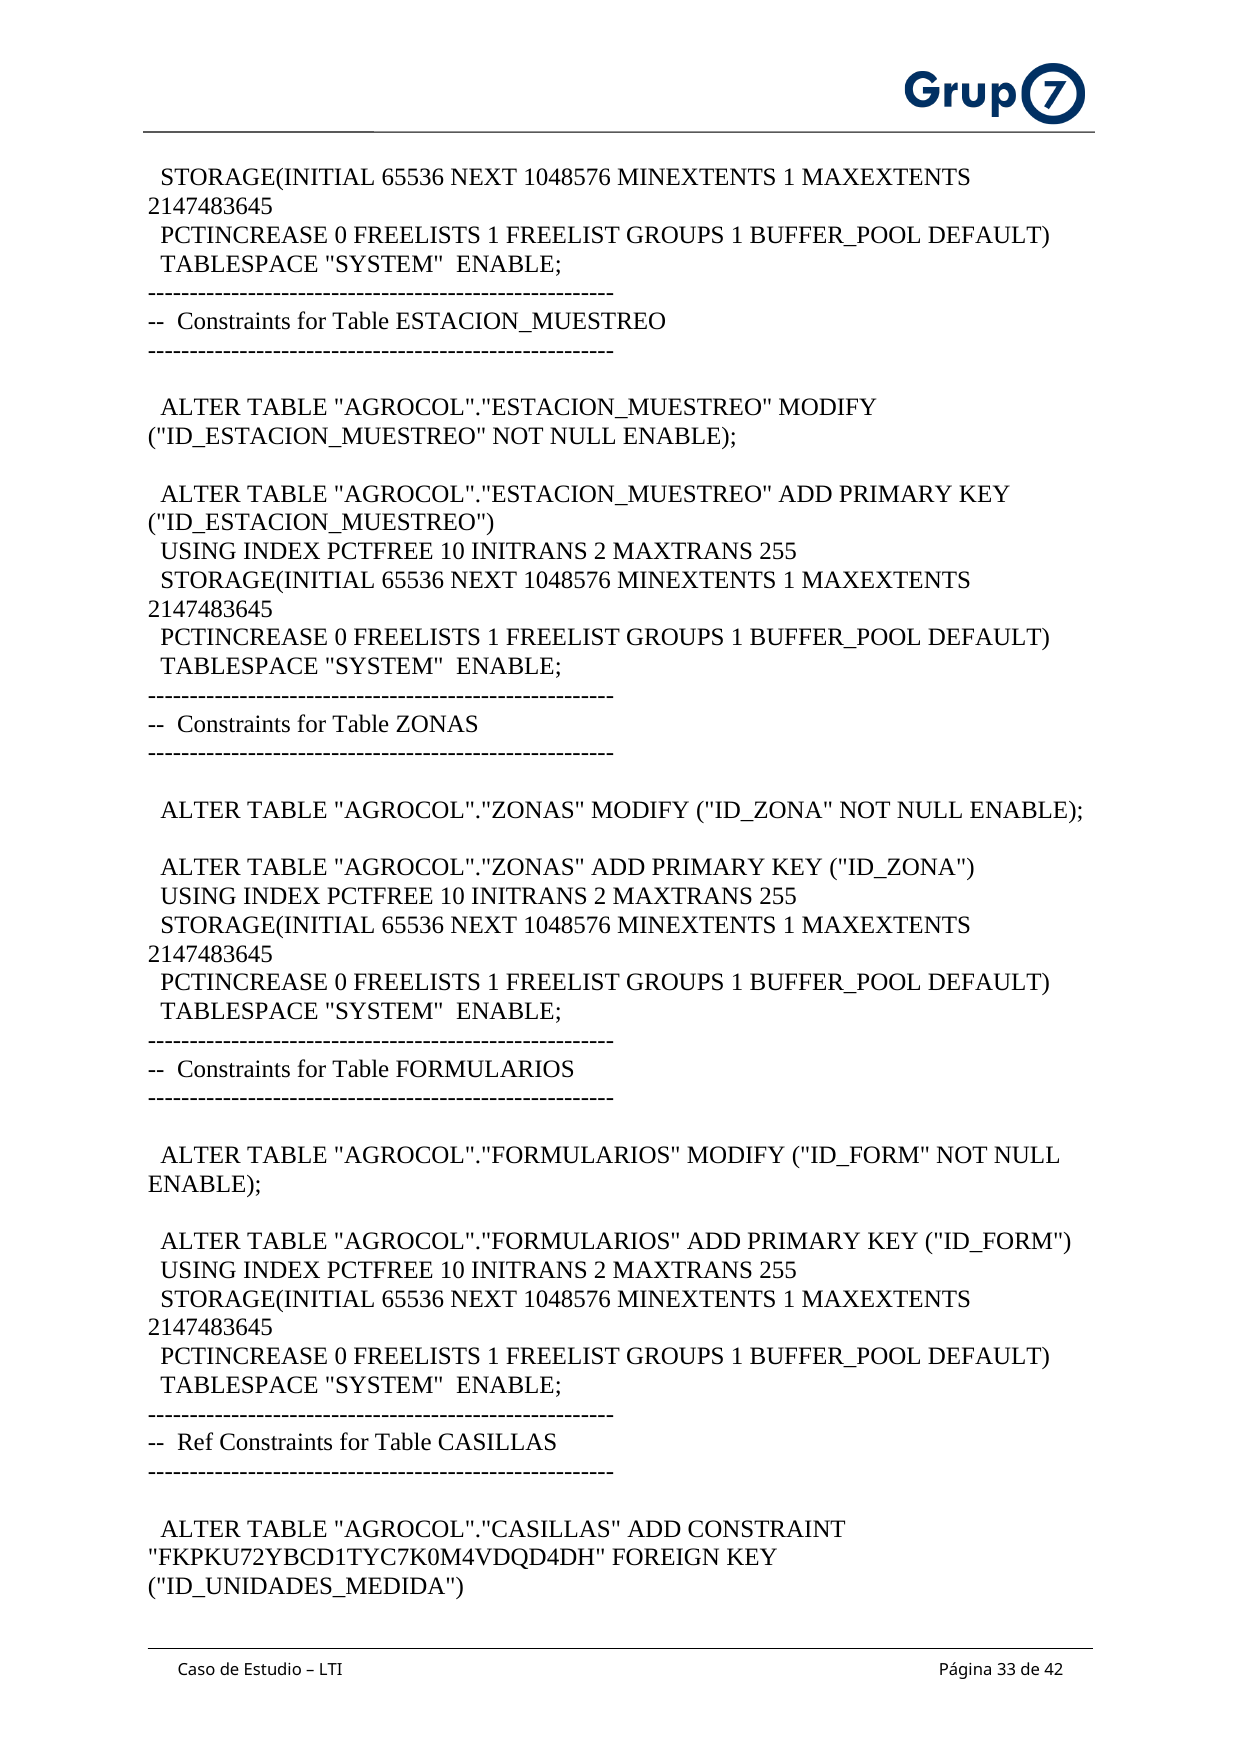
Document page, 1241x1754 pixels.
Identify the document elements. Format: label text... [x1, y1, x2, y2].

text ALTER TABLE "AGROCOL"."CASILLAS" ADD CONSTRAINT "FKPKU72YBCD1TYC7K0M4VDQD4DH" FOREIGN KEY ("ID_UNIDADES_MEDIDA") [148, 1514, 1093, 1600]
text -------------------------------------------------------- [148, 737, 1093, 766]
text PCTINCREASE 0 FREELISTS 1 FREELIST GROUPS 1 BUFFER_POOL DEFAULT) [148, 622, 1093, 651]
text -------------------------------------------------------- [148, 1082, 1093, 1111]
text PCTINCREASE 0 FREELISTS 1 FREELIST GROUPS 1 BUFFER_POOL DEFAULT) [148, 220, 1093, 249]
text PCTINCREASE 0 FREELISTS 1 FREELIST GROUPS 1 BUFFER_POOL DEFAULT) [148, 1341, 1093, 1370]
text ALTER TABLE "AGROCOL"."ESTACION_MUESTREO" ADD PRIMARY KEY ("ID_ESTACION_MUESTREO") [148, 479, 1093, 536]
text -- Constraints for Table ESTACION_MUESTREO [148, 306, 1093, 335]
text -------------------------------------------------------- [148, 335, 1093, 364]
text STORAGE(INITIAL 65536 NEXT 1048576 MINEXTENTS 1 MAXEXTENTS 2147483645 [148, 1284, 1093, 1341]
text ALTER TABLE "AGROCOL"."ZONAS" ADD PRIMARY KEY ("ID_ZONA") [148, 852, 1093, 881]
text TABLESPACE "SYSTEM" ENABLE; [148, 249, 1093, 277]
text USING INDEX PCTFREE 10 INITRANS 2 MAXTRANS 255 [148, 1255, 1093, 1284]
text STORAGE(INITIAL 65536 NEXT 1048576 MINEXTENTS 1 MAXEXTENTS 2147483645 [148, 910, 1093, 967]
text -------------------------------------------------------- [148, 277, 1093, 306]
text USING INDEX PCTFREE 10 INITRANS 2 MAXTRANS 255 [148, 881, 1093, 910]
text TABLESPACE "SYSTEM" ENABLE; [148, 996, 1093, 1025]
text ALTER TABLE "AGROCOL"."FORMULARIOS" MODIFY ("ID_FORM" NOT NULL ENABLE); [148, 1140, 1093, 1197]
text STORAGE(INITIAL 65536 NEXT 1048576 MINEXTENTS 1 MAXEXTENTS 2147483645 [148, 565, 1093, 622]
text -------------------------------------------------------- [148, 680, 1093, 709]
text -- Constraints for Table ZONAS [148, 709, 1093, 737]
text TABLESPACE "SYSTEM" ENABLE; [148, 1370, 1093, 1399]
picture [840, 52, 1144, 135]
text -- Ref Constraints for Table CASILLAS [148, 1427, 1093, 1456]
text -------------------------------------------------------- [148, 1399, 1093, 1427]
text -------------------------------------------------------- [148, 1025, 1093, 1054]
text STORAGE(INITIAL 65536 NEXT 1048576 MINEXTENTS 1 MAXEXTENTS 2147483645 [148, 162, 1093, 220]
text USING INDEX PCTFREE 10 INITRANS 2 MAXTRANS 255 [148, 536, 1093, 565]
text TABLESPACE "SYSTEM" ENABLE; [148, 651, 1093, 680]
text PCTINCREASE 0 FREELISTS 1 FREELIST GROUPS 1 BUFFER_POOL DEFAULT) [148, 967, 1093, 996]
text -- Constraints for Table FORMULARIOS [148, 1054, 1093, 1082]
text ALTER TABLE "AGROCOL"."FORMULARIOS" ADD PRIMARY KEY ("ID_FORM") [148, 1226, 1093, 1255]
text -------------------------------------------------------- [148, 1456, 1093, 1485]
text ALTER TABLE "AGROCOL"."ESTACION_MUESTREO" MODIFY ("ID_ESTACION_MUESTREO" NOT NULL ENABLE); [148, 392, 1093, 450]
text ALTER TABLE "AGROCOL"."ZONAS" MODIFY ("ID_ZONA" NOT NULL ENABLE); [148, 795, 1093, 824]
